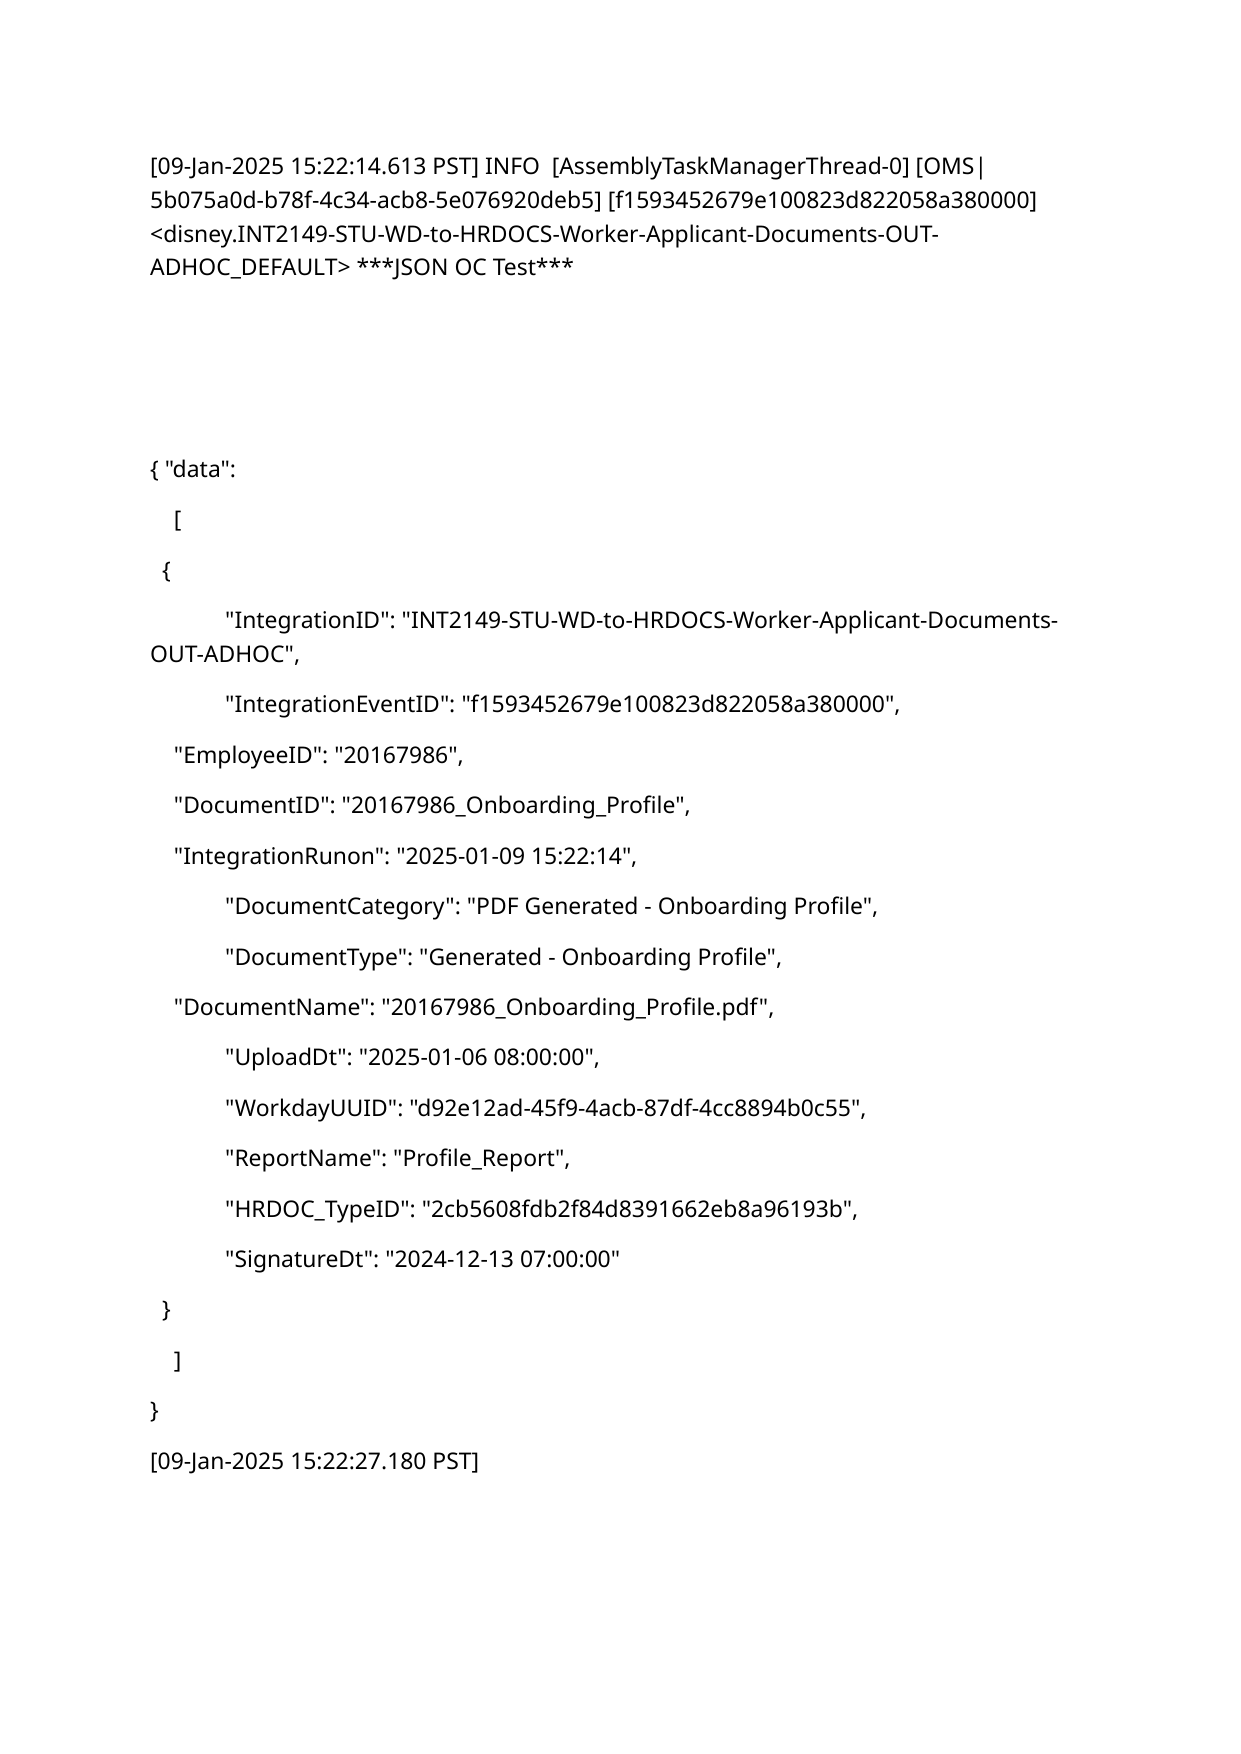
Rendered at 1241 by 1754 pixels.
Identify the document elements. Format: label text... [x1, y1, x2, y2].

text "DocumentName": "20167986_Onboarding_Profile.pdf", [150, 991, 1090, 1022]
text [09-Jan-2025 15:22:14.613 PST] INFO [AssemblyTaskManagerThread-0] [OMS|5b075a0d-b78f-4c34-acb8-5e076920deb5] [f1593452679e100823d822058a380000] <disney.INT2149-STU-WD-to-HRDOCS-Worker-Applicant-Documents-OUT-ADHOC_DEFAULT> ***JSON OC Test*** [150, 150, 1090, 282]
text [ [150, 503, 1090, 534]
text } [150, 1293, 1090, 1324]
text "IntegrationRunon": "2025-01-09 15:22:14", [150, 839, 1090, 871]
text "DocumentID": "20167986_Onboarding_Profile", [150, 789, 1090, 820]
text { "data": [150, 453, 1090, 484]
text "ReportName": "Profile_Report", [150, 1142, 1090, 1173]
text "IntegrationID": "INT2149-STU-WD-to-HRDOCS-Worker-Applicant-Documents-OUT-ADHOC", [150, 604, 1090, 669]
text "UploadDt": "2025-01-06 08:00:00", [150, 1041, 1090, 1072]
text "WorkdayUUID": "d92e12ad-45f9-4acb-87df-4cc8894b0c55", [150, 1092, 1090, 1123]
text "DocumentCategory": "PDF Generated - Onboarding Profile", [150, 890, 1090, 921]
text [09-Jan-2025 15:22:27.180 PST] [150, 1444, 1090, 1476]
text ] [150, 1344, 1090, 1375]
text "DocumentType": "Generated - Onboarding Profile", [150, 940, 1090, 972]
text { [150, 554, 1090, 585]
text "IntegrationEventID": "f1593452679e100823d822058a380000", [150, 688, 1090, 719]
text "SignatureDt": "2024-12-13 07:00:00" [150, 1243, 1090, 1274]
text "HRDOC_TypeID": "2cb5608fdb2f84d8391662eb8a96193b", [150, 1192, 1090, 1224]
text } [150, 1394, 1090, 1425]
text "EmployeeID": "20167986", [150, 739, 1090, 770]
